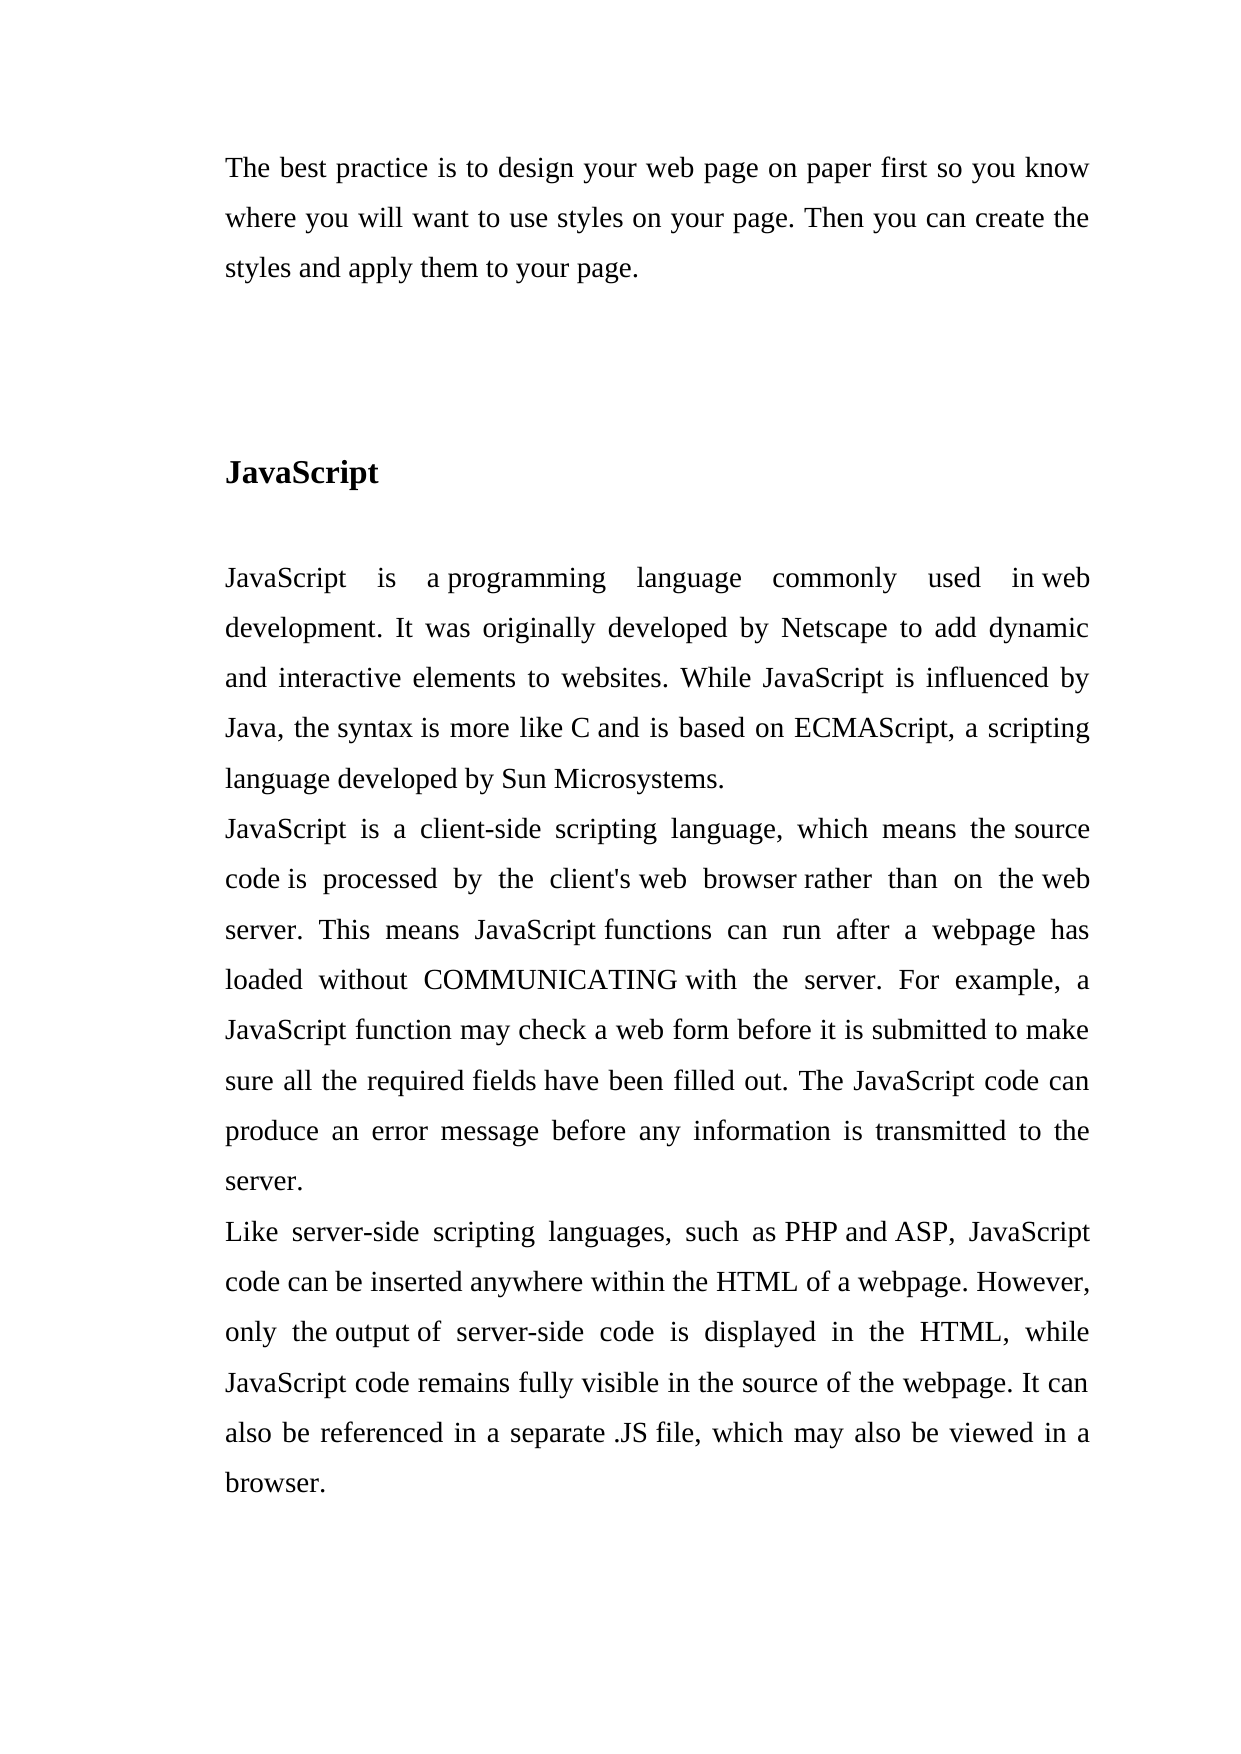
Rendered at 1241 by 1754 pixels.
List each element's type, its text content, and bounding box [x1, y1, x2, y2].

text JavaScript [225, 452, 1090, 490]
text Like server-side scripting languages, such as PHP and ASP, JavaScript code can be inserted anywhere within the HTML of a webpage. However, only the output of server-side code is displayed in the HTML, while JavaScript code remains fully visible in the source of the webpage. It can also be referenced in a separate .JS file, which may also be viewed in a browser. [225, 1214, 1090, 1499]
text The best practice is to design your web page on paper first so you know where you will want to use styles on your page. Then you can create the styles and apply them to your page. [225, 150, 1090, 284]
text JavaScript is a programming language commonly used in web development. It was originally developed by Netscape to add dynamic and interactive elements to websites. While JavaScript is influenced by Java, the syntax is more like C and is based on ECMAScript, a scripting language developed by Sun Microsystems. [225, 560, 1090, 794]
text JavaScript is a client-side scripting language, which means the source code is processed by the client's web browser rather than on the web server. This means JavaScript functions can run after a webpage has loaded without COMMUNICATING with the server. For example, a JavaScript function may check a web form before it is submitted to make sure all the required fields have been filled out. The JavaScript code can produce an error message before any information is transmitted to the server. [225, 811, 1090, 1197]
